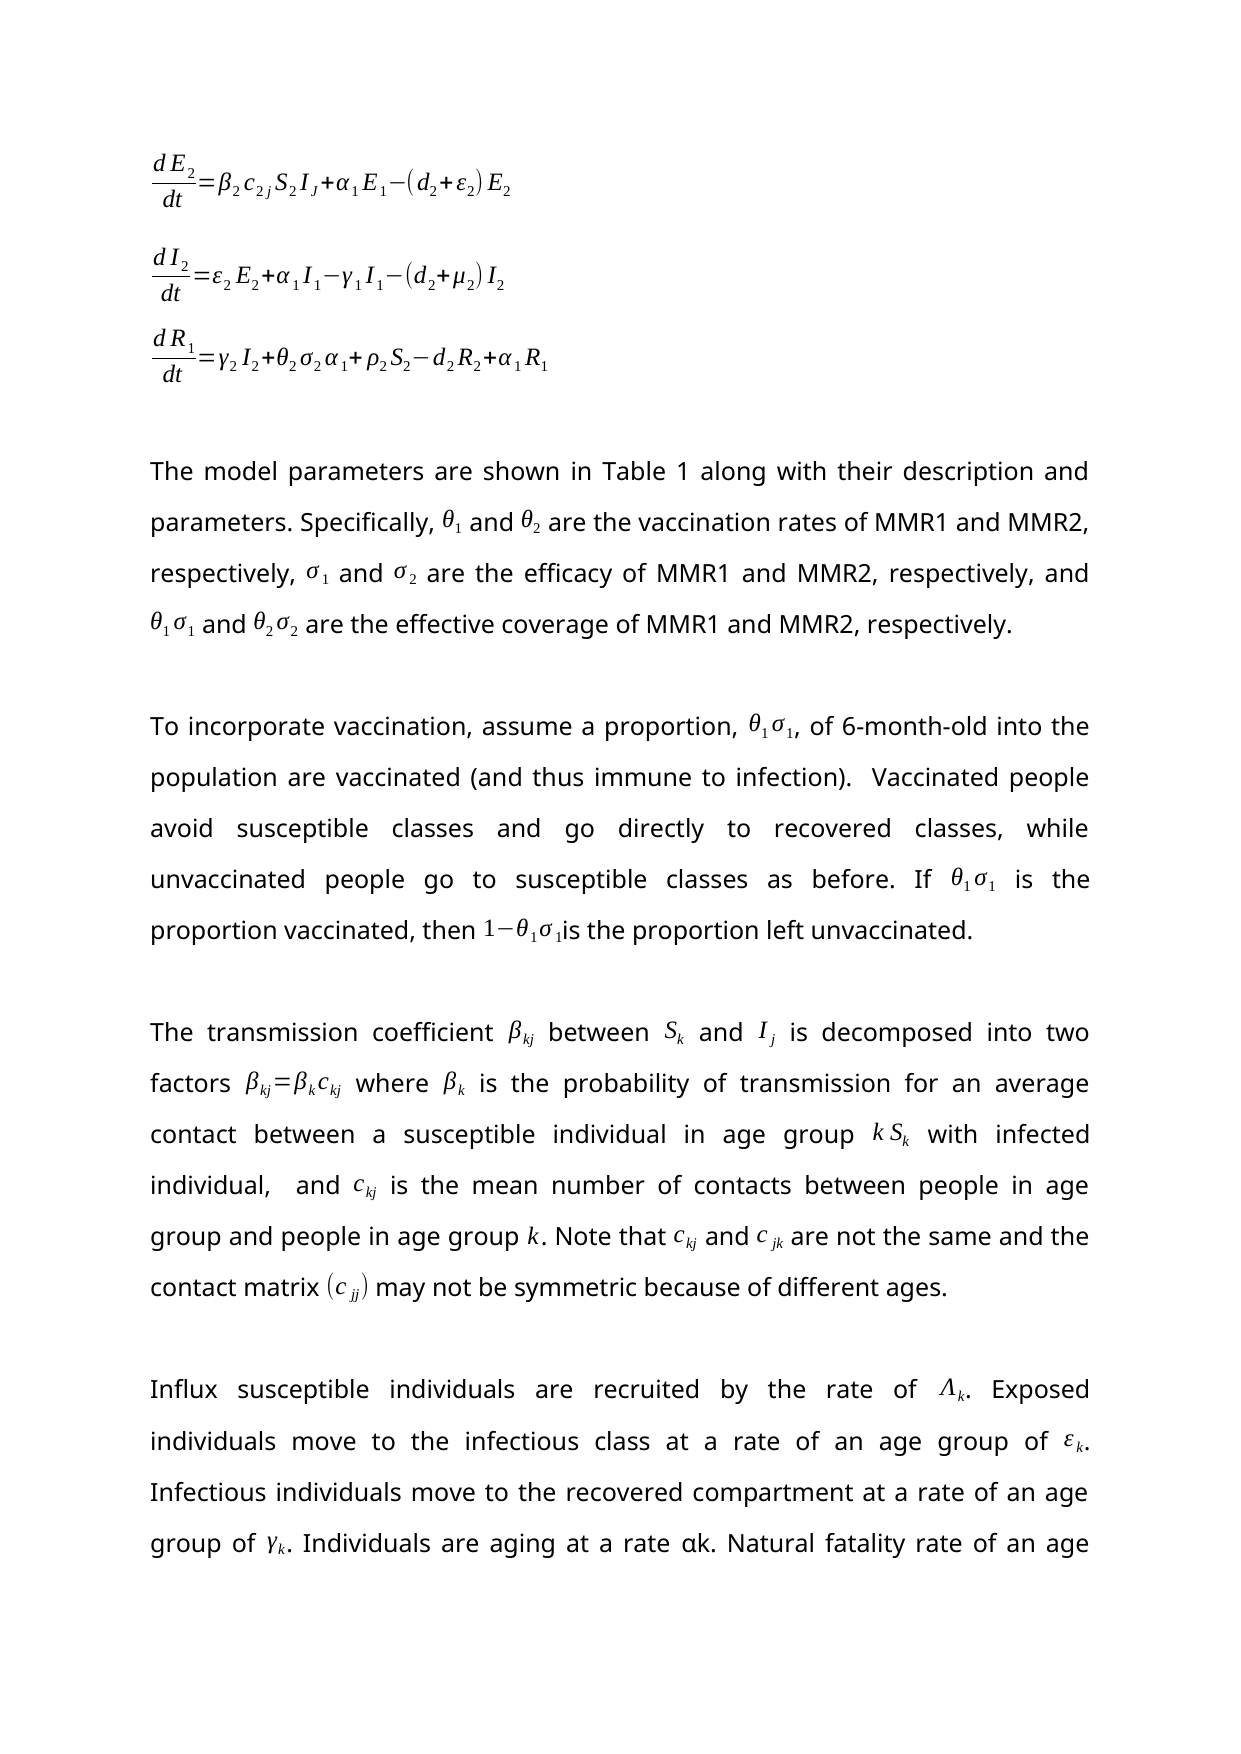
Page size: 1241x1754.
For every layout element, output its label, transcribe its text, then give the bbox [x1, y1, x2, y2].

text To incorporate vaccination, assume a proportion, , of 6-month-old into the population are vaccinated (and thus immune to infection). Vaccinated people avoid susceptible classes and go directly to recovered classes, while unvaccinated people go to susceptible classes as before. If is the proportion vaccinated, then is the proportion left unvaccinated. [150, 709, 1090, 947]
text The model parameters are shown in Table 1 along with their description and parameters. Specifically, and are the vaccination rates of MMR1 and MMR2, respectively, and are the efficacy of MMR1 and MMR2, respectively, and and are the effective coverage of MMR1 and MMR2, respectively. [150, 453, 1090, 641]
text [150, 1372, 1090, 1559]
text The transmission coefficient between and is decomposed into two factors where is the probability of transmission for an average contact between a susceptible individual in age group with infected individual, and is the mean number of contacts between people in age group and people in age group . Note that and are not the same and the contact matrix may not be symmetric because of different ages. [150, 1015, 1090, 1304]
